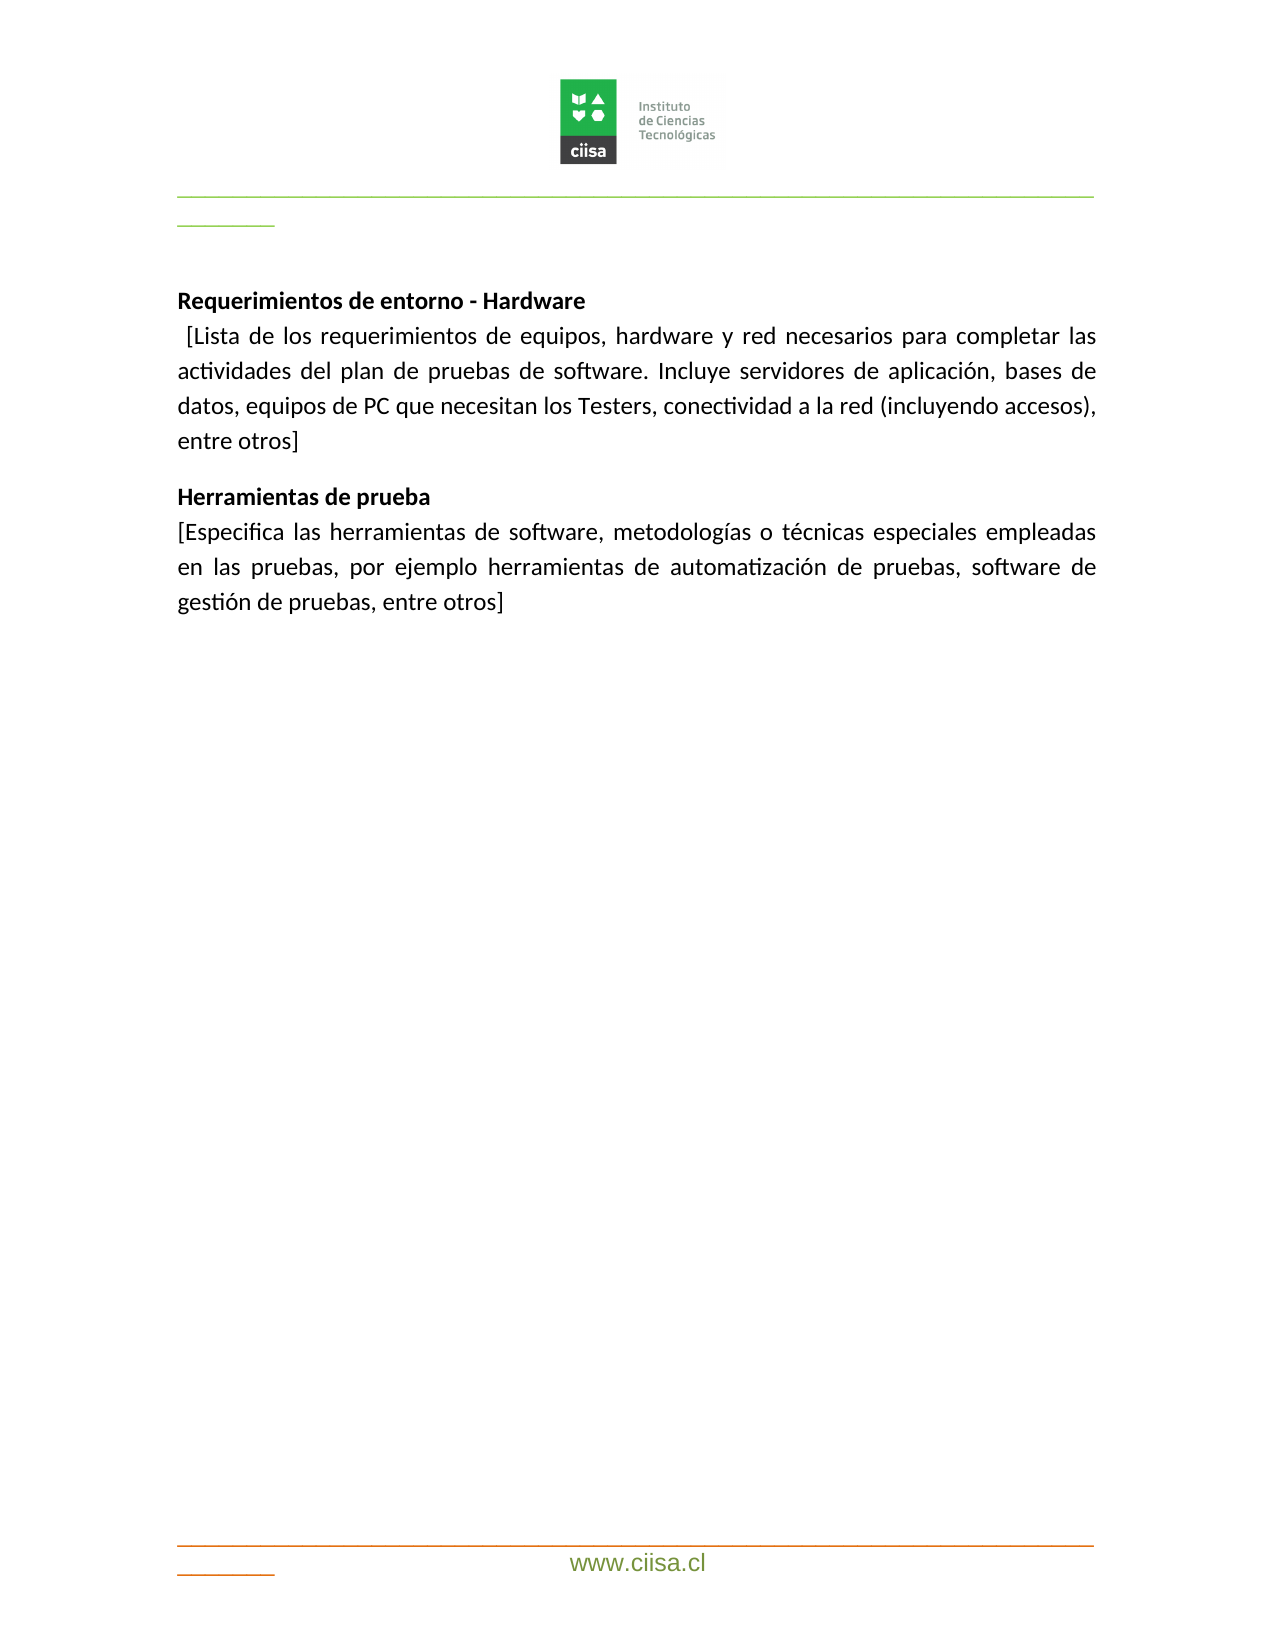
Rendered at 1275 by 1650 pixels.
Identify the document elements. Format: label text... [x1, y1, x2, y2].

picture [549, 73, 726, 170]
subtitle Requerimientos de entorno - Hardware [177, 285, 1098, 316]
text [Lista de los requerimientos de equipos, hardware y red necesarios para completar las actividades del plan de pruebas de software. Incluye servidores de aplicación, bases de datos, equipos de PC que necesitan los Testers, conectividad a la red (incluyendo accesos), entre otros] [177, 320, 1098, 456]
text [Especifica las herramientas de software, metodologías o técnicas especiales empleadas en las pruebas, por ejemplo herramientas de automatización de pruebas, software de gestión de pruebas, entre otros] [177, 516, 1098, 616]
subtitle Herramientas de prueba [177, 481, 1098, 511]
